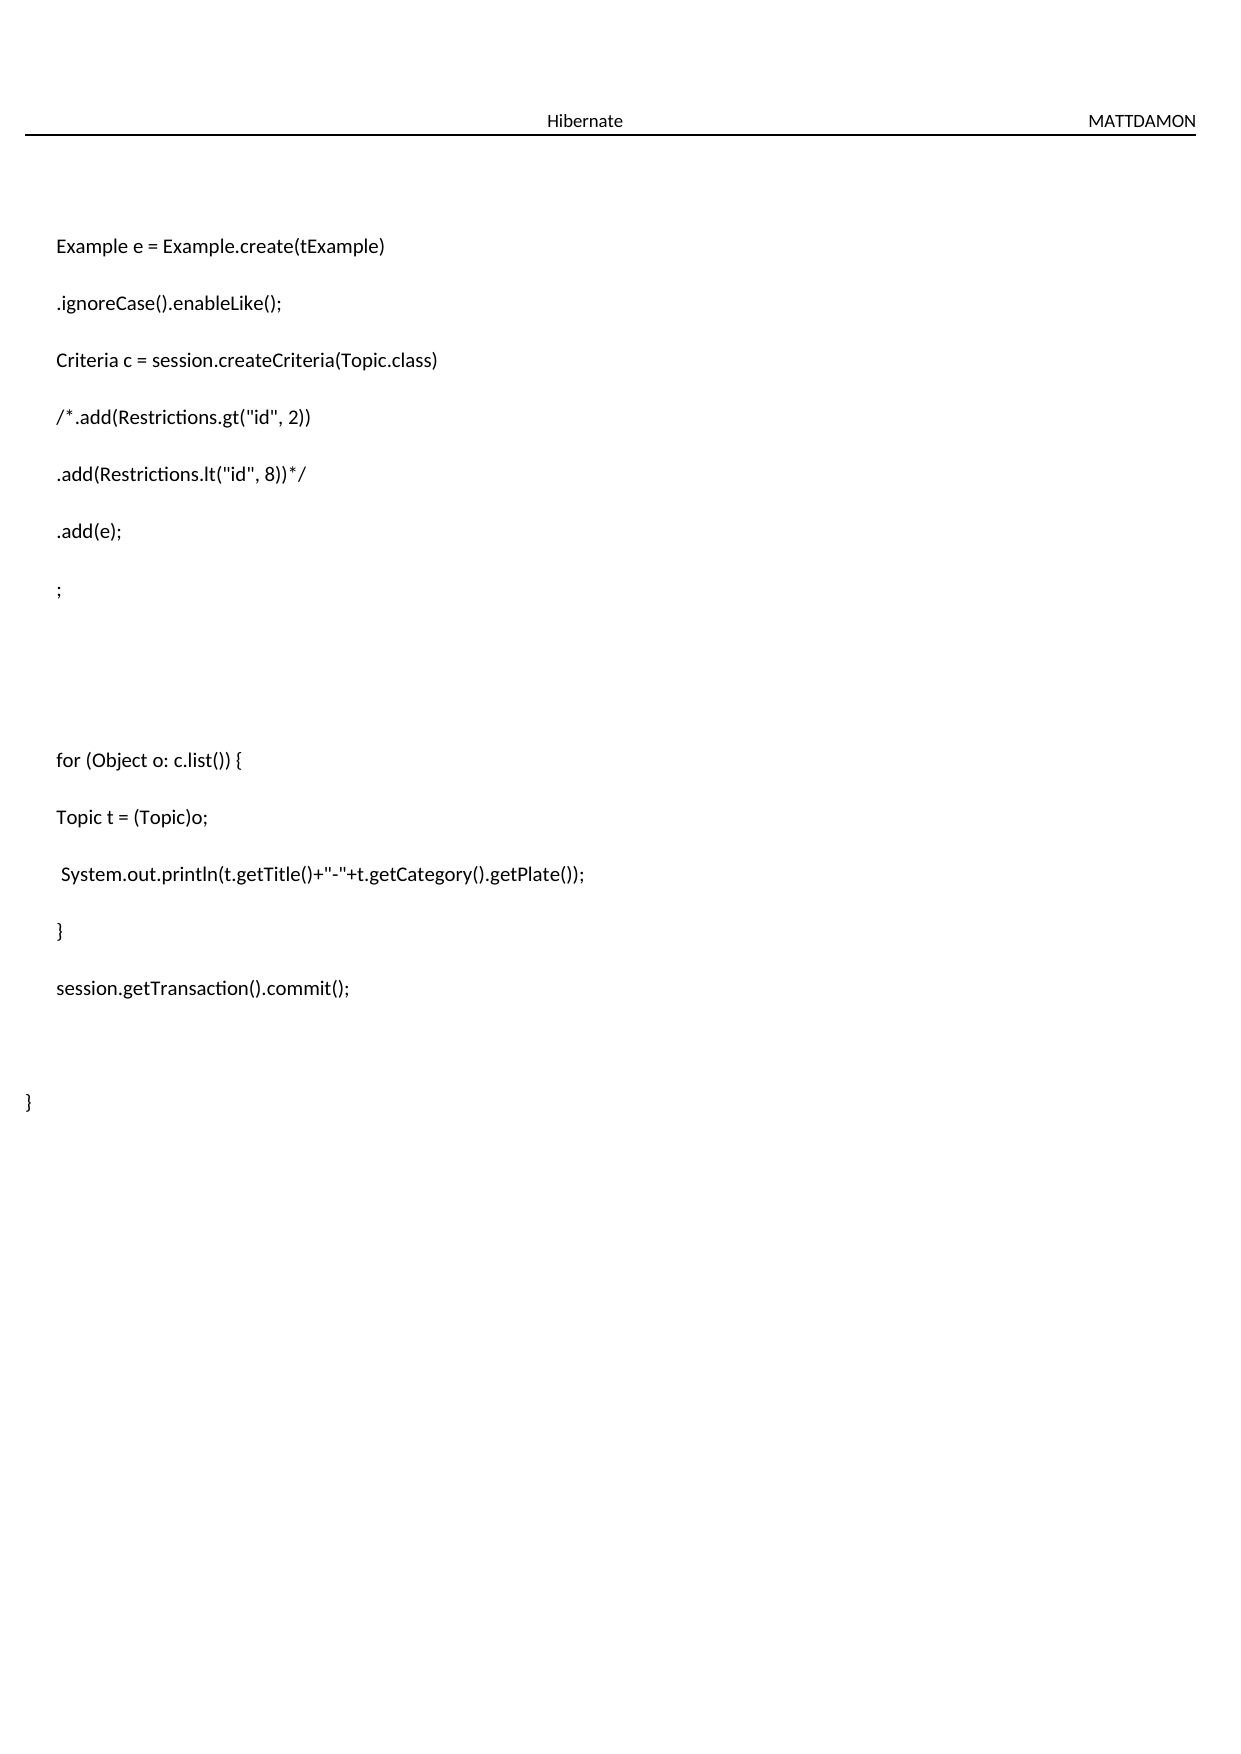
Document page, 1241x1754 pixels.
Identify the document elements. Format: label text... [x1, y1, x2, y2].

text System.out.println(t.getTitle()+"-"+t.getCategory().getPlate()); [25, 858, 1196, 890]
text } [25, 915, 1196, 947]
text for (Object o: c.list()) { [25, 743, 1196, 776]
text Criteria c = session.createCriteria(Topic.class) [25, 344, 1196, 376]
text session.getTransaction().commit(); [25, 972, 1196, 1004]
text .ignoreCase().enableLike(); [25, 287, 1196, 319]
text .add(e); [25, 515, 1196, 548]
text Example e = Example.create(tExample) [25, 230, 1196, 262]
text } [25, 1086, 1196, 1118]
text Topic t = (Topic)o; [25, 801, 1196, 833]
text .add(Restrictions.lt("id", 8))*/ [25, 458, 1196, 491]
text /*.add(Restrictions.gt("id", 2)) [25, 401, 1196, 433]
text ; [25, 572, 1196, 605]
